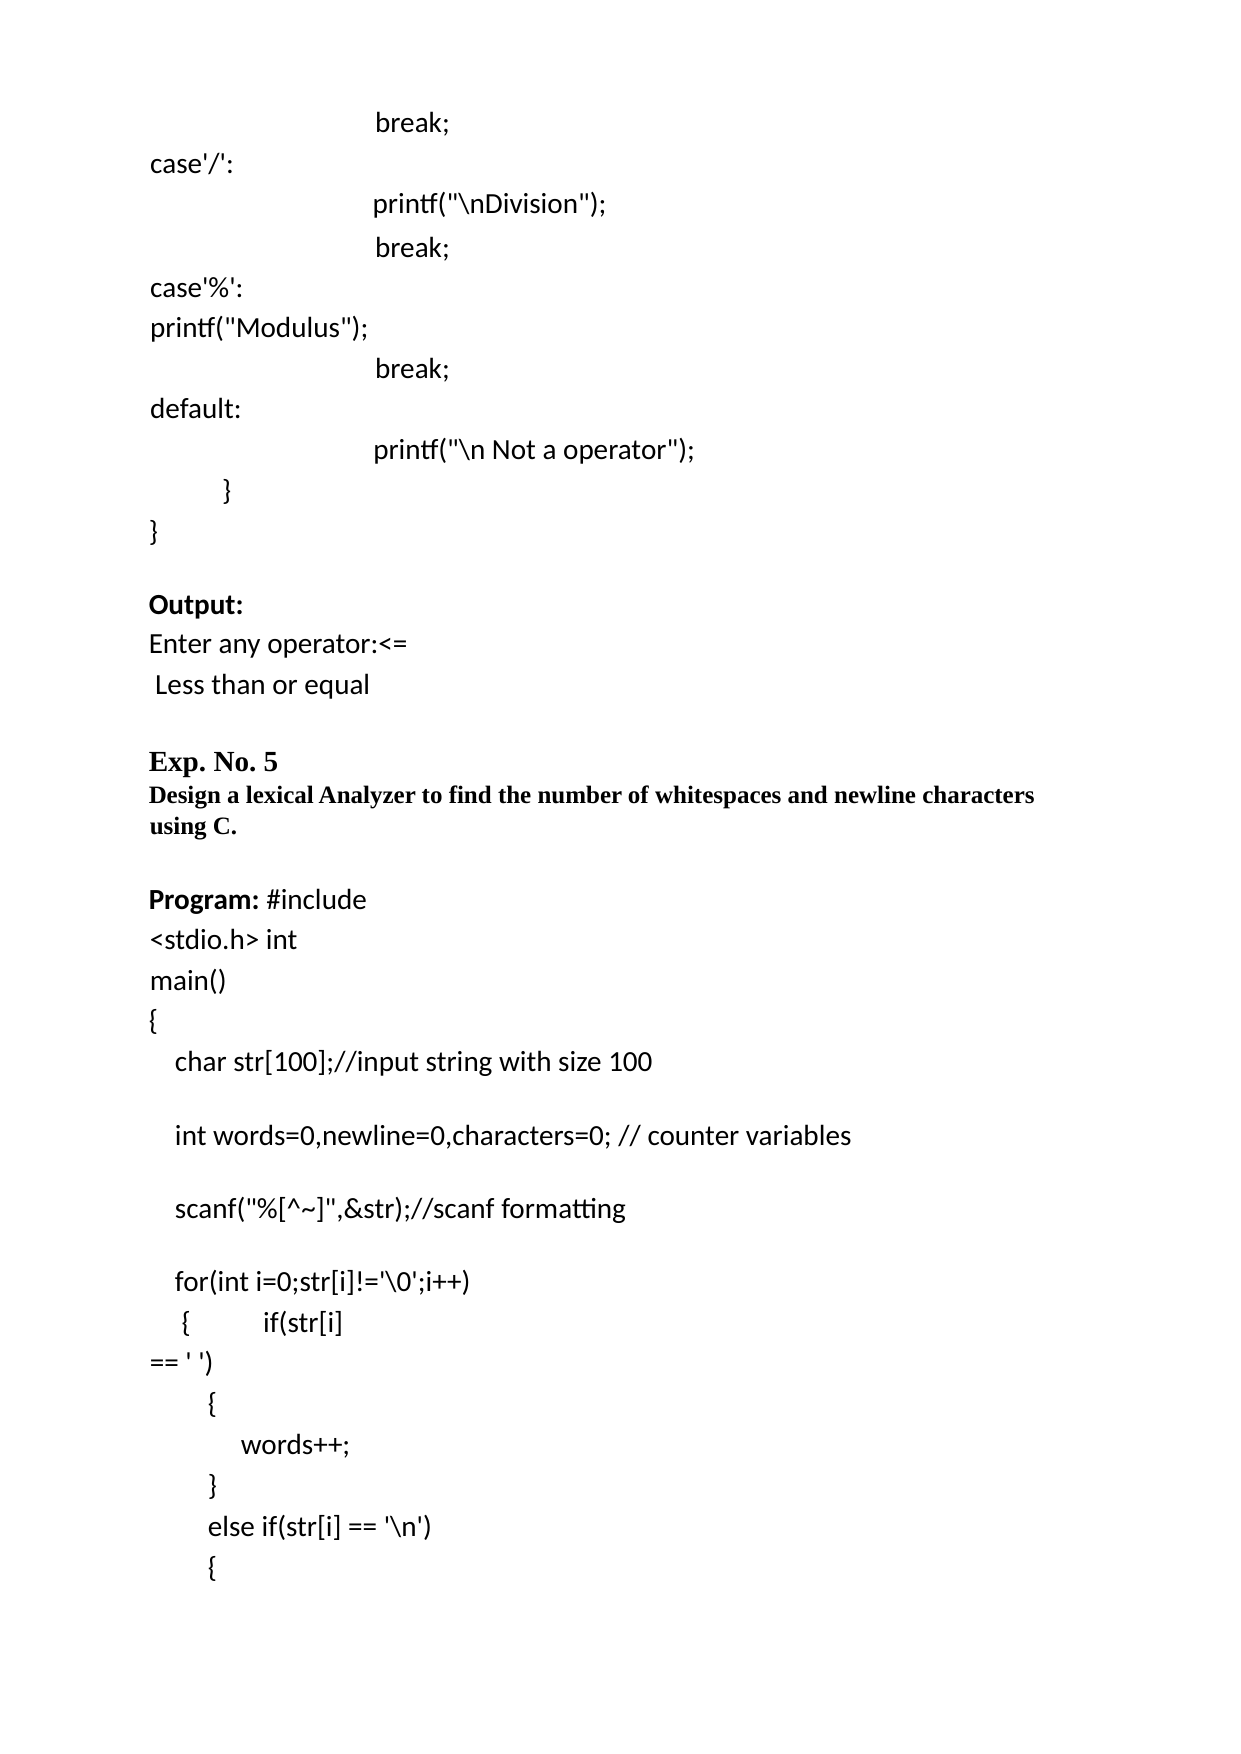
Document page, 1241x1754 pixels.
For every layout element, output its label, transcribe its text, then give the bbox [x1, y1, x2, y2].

text printf("\nDivision"); [148, 186, 1094, 221]
text Program: #include <stdio.h> int main() [148, 881, 369, 997]
text } [148, 513, 1047, 548]
text Output: [148, 586, 1094, 622]
text Enter any operator:<= [148, 626, 1047, 661]
text Less than or equal [148, 666, 1047, 702]
text { if(str[i] == ' ') [148, 1304, 360, 1380]
text char str[100];//input string with size 100 [148, 1043, 1047, 1079]
text int words=0,newline=0,characters=0; // counter variables [148, 1117, 1047, 1152]
text } [148, 472, 1094, 507]
text break; default: [148, 350, 549, 426]
text { [148, 1549, 1047, 1584]
text break; case'/': [148, 104, 541, 180]
text { [148, 1002, 1047, 1038]
text scanf("%[^~]",&str);//scanf formatting [148, 1190, 1047, 1226]
text break; case'%': printf("Modulus"); [148, 229, 595, 345]
text { [148, 1385, 1047, 1421]
text printf("\n Not a operator"); [148, 431, 1094, 467]
text Exp. No. 5 [148, 744, 1094, 777]
text for(int i=0;str[i]!='\0';i++) [148, 1263, 1047, 1299]
text else if(str[i] == '\n') [148, 1508, 1047, 1543]
text words++; [148, 1426, 1047, 1462]
text } [148, 1467, 1047, 1503]
text Design a lexical Analyzer to find the number of whitespaces and newline characters using C. [148, 780, 1094, 840]
